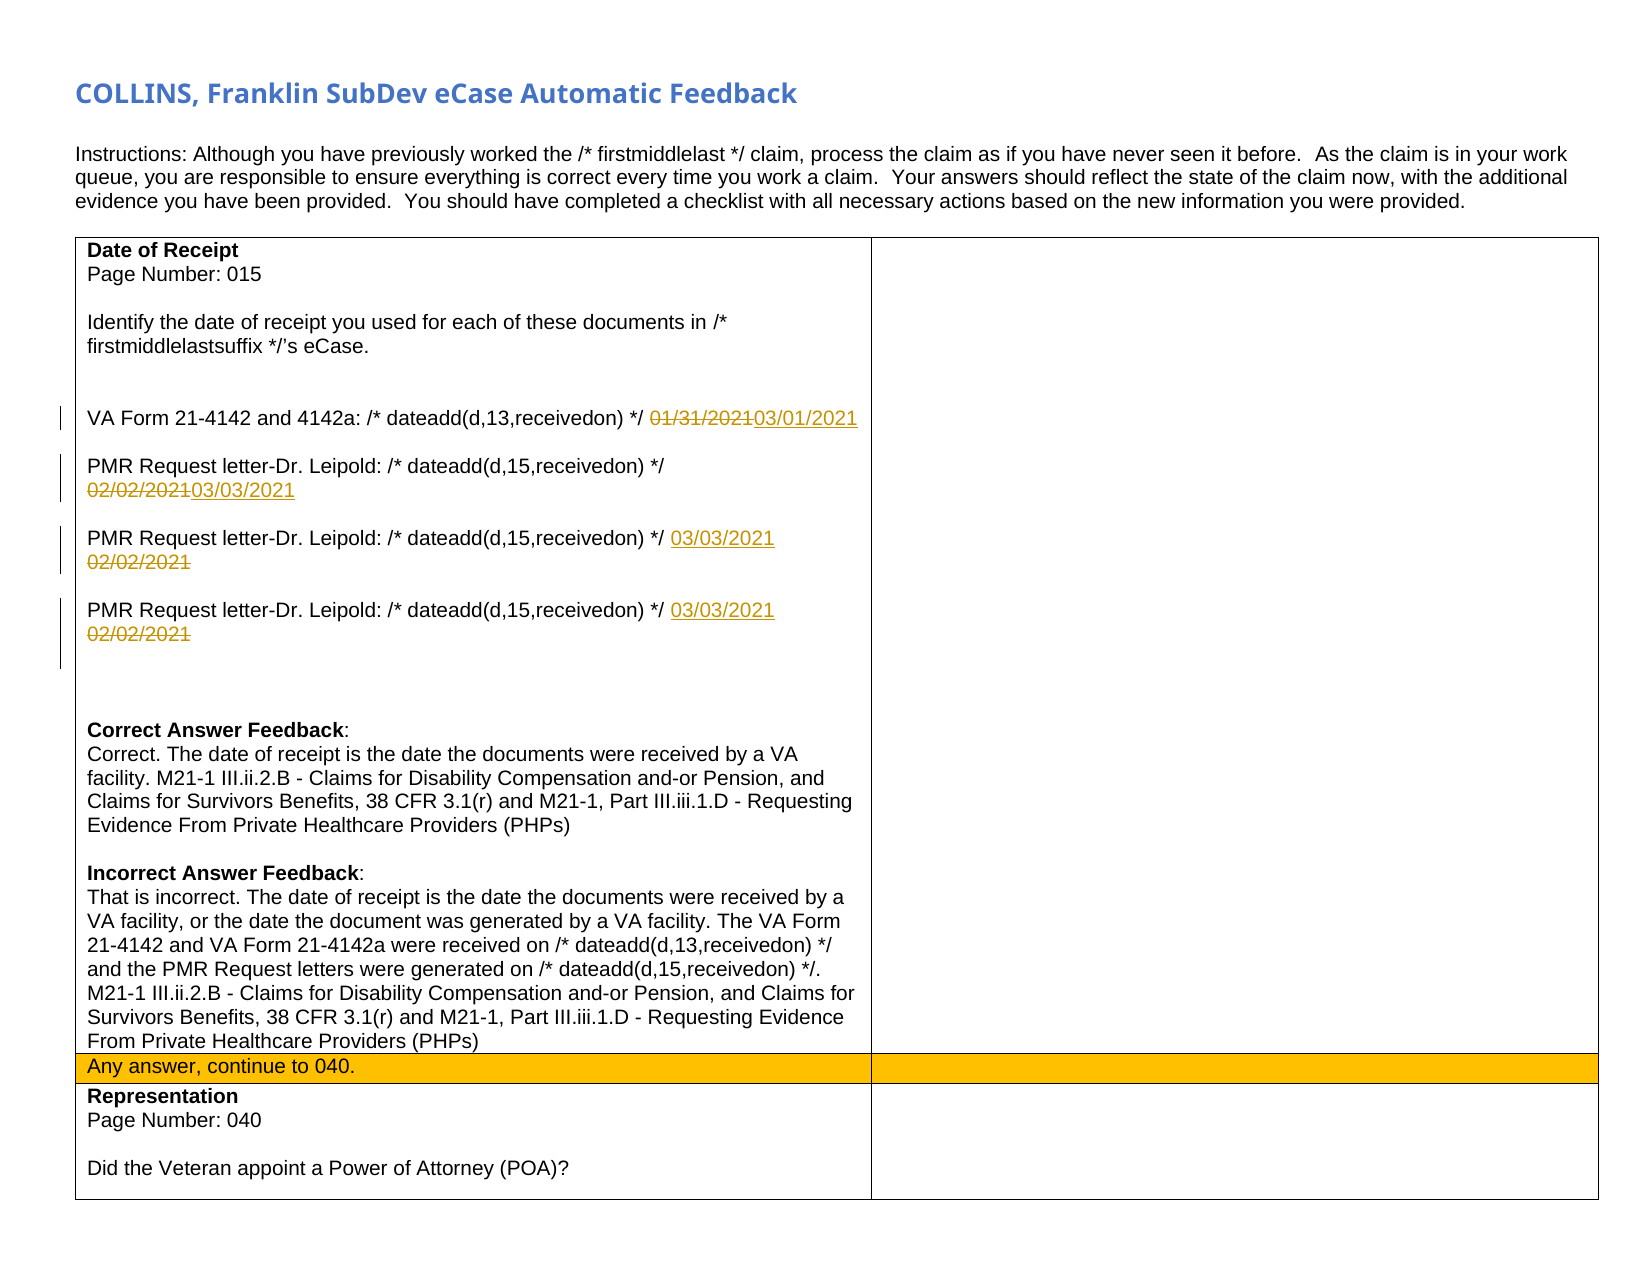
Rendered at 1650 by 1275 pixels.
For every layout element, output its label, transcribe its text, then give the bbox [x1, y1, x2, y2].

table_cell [76, 1084, 871, 1199]
text Instructions: Although you have previously worked the /* firstmiddlelast */ claim, process the claim as if you have never seen it before. As the claim is in your work queue, you are responsible to ensure everything is correct every time you work a claim. Your answers should reflect the state of the claim now, with the additional evidence you have been provided. You should have completed a checklist with all necessary actions based on the new information you were provided. [75, 141, 1575, 213]
table_cell [872, 1084, 1598, 1199]
table_header Date of Receipt Page Number: 015 Identify the date of receipt you used for each of these documents in /* firstmiddlelastsuffix */’s eCase. VA Form 21-4142 and 4142a: /* dateadd(d,13,receivedon) */ PMR Request letter-Dr. Leipold: /* dateadd(d,15,receivedon) */ PMR Request letter-Dr. Leipold: /* dateadd(d,15,receivedon) */ PMR Request letter-Dr. Leipold: /* dateadd(d,15,receivedon) */ Correct Answer Feedback: Correct. The date of receipt is the date the documents were received by a VA facility. M21-1 III.ii.2.B - Claims for Disability Compensation and-or Pension, and Claims for Survivors Benefits, 38 CFR 3.1(r) and M21-1, Part III.iii.1.D - Requesting Evidence From Private Healthcare Providers (PHPs) Incorrect Answer Feedback: That is incorrect. The date of receipt is the date the documents were received by a VA facility, or the date the document was generated by a VA facility. The VA Form 21-4142 and VA Form 21-4142a were received on /* dateadd(d,13,receivedon) */ and the PMR Request letters were generated on /* dateadd(d,15,receivedon) */. M21-1 III.ii.2.B - Claims for Disability Compensation and-or Pension, and Claims for Survivors Benefits, 38 CFR 3.1(r) and M21-1, Part III.iii.1.D - Requesting Evidence From Private Healthcare Providers (PHPs) [76, 238, 871, 1053]
table_header [872, 238, 1598, 1053]
table_cell [872, 1054, 1598, 1083]
table_cell Any answer, continue to 040. [76, 1054, 871, 1083]
subtitle COLLINS, Franklin SubDev eCase Automatic Feedback [75, 75, 1575, 112]
